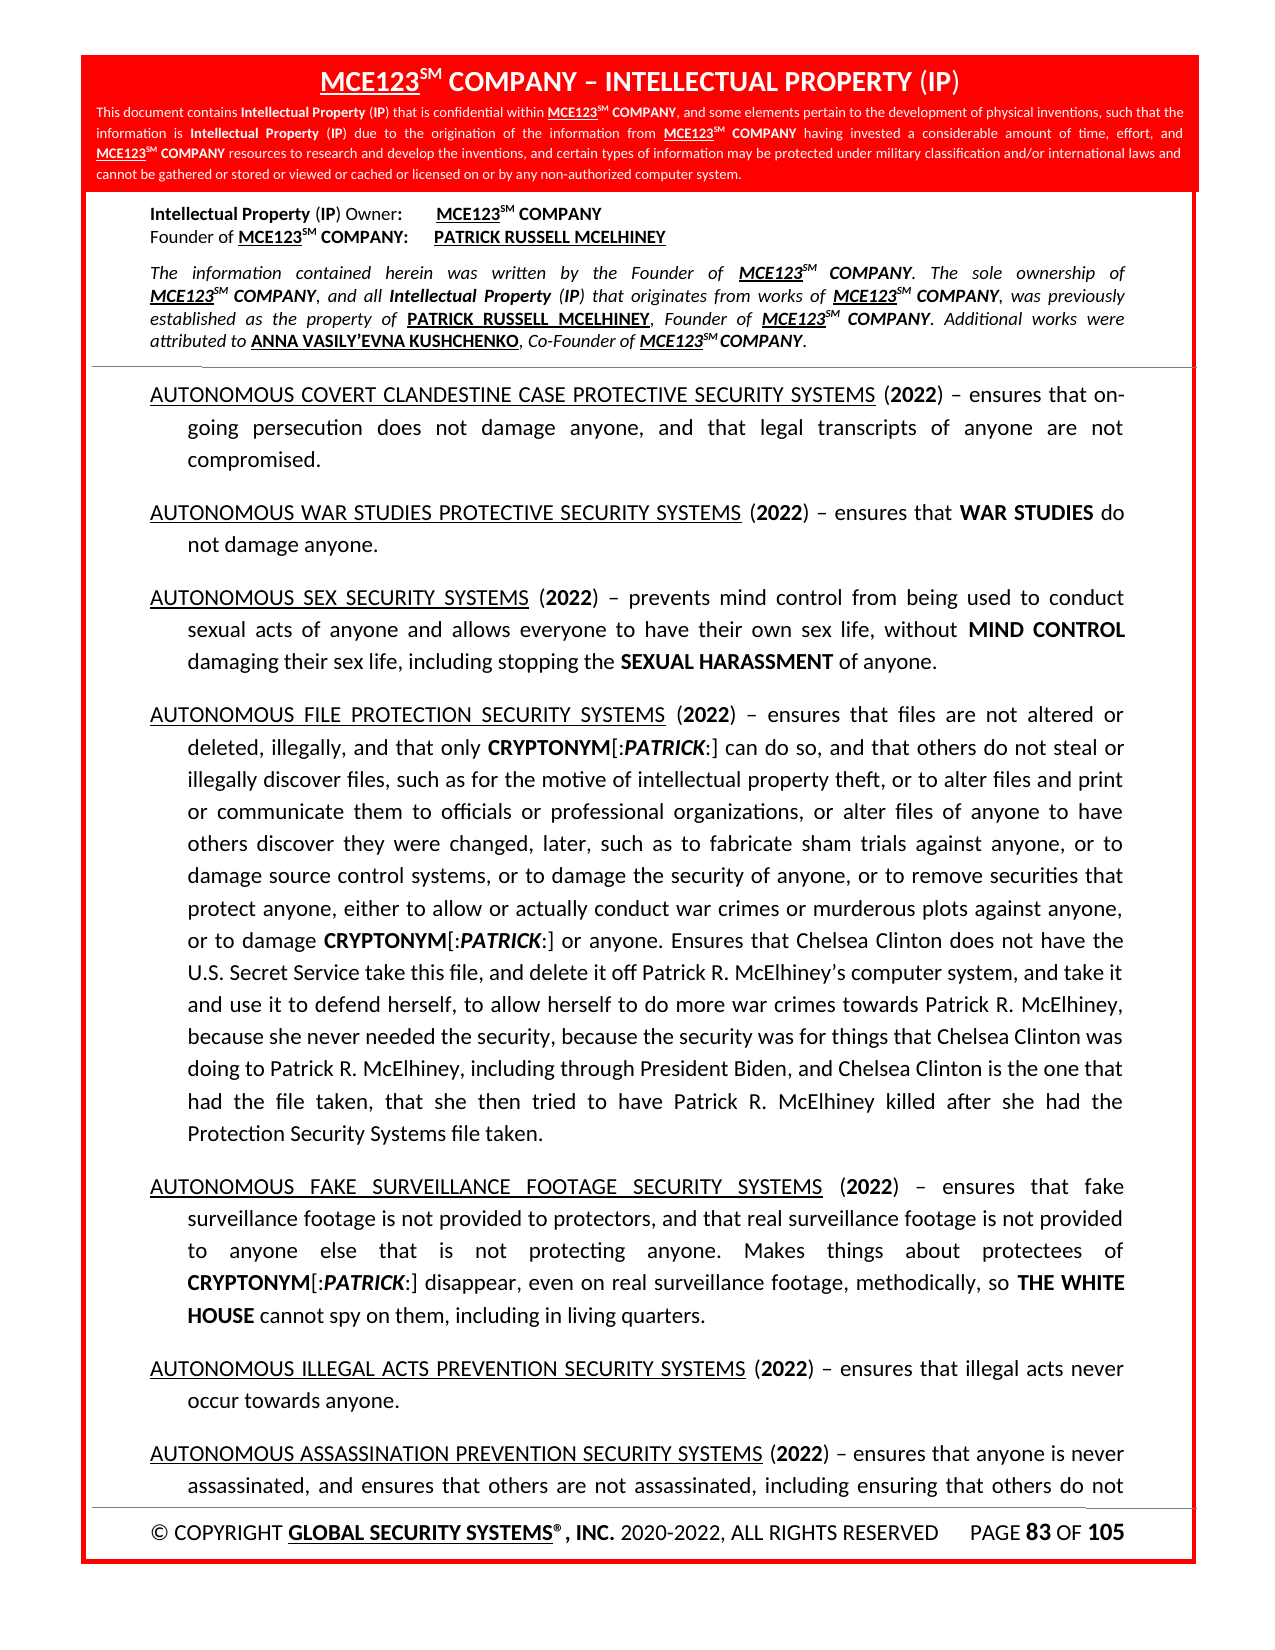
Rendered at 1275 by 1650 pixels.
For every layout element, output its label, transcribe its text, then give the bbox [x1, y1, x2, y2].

text AUTONOMOUS WAR STUDIES PROTECTIVE SECURITY SYSTEMS (2022) – ensures that WAR STUDIES do not damage anyone. [150, 498, 1125, 558]
text AUTONOMOUS FILE PROTECTION SECURITY SYSTEMS (2022) – ensures that files are not altered or deleted, illegally, and that only CRYPTONYM[:PATRICK:] can do so, and that others do not steal or illegally discover files, such as for the motive of intellectual property theft, or to alter files and print or communicate them to officials or professional organizations, or alter files of anyone to have others discover they were changed, later, such as to fabricate sham trials against anyone, or to damage source control systems, or to damage the security of anyone, or to remove securities that protect anyone, either to allow or actually conduct war crimes or murderous plots against anyone, or to damage CRYPTONYM[:PATRICK:] or anyone. Ensures that Chelsea Clinton does not have the U.S. Secret Service take this file, and delete it off Patrick R. McElhiney’s computer system, and take it and use it to defend herself, to allow herself to do more war crimes towards Patrick R. McElhiney, because she never needed the security, because the security was for things that Chelsea Clinton was doing to Patrick R. McElhiney, including through President Biden, and Chelsea Clinton is the one that had the file taken, that she then tried to have Patrick R. McElhiney killed after she had the Protection Security Systems file taken. [150, 701, 1125, 1147]
text AUTONOMOUS COVERT CLANDESTINE CASE PROTECTIVE SECURITY SYSTEMS (2022) – ensures that on-going persecution does not damage anyone, and that legal transcripts of anyone are not compromised. [150, 381, 1125, 473]
text AUTONOMOUS FAKE SURVEILLANCE FOOTAGE SECURITY SYSTEMS (2022) – ensures that fake surveillance footage is not provided to protectors, and that real surveillance footage is not provided to anyone else that is not protecting anyone. Makes things about protectees of CRYPTONYM[:PATRICK:] disappear, even on real surveillance footage, methodically, so THE WHITE HOUSE cannot spy on them, including in living quarters. [150, 1172, 1125, 1329]
text AUTONOMOUS SEX SECURITY SYSTEMS (2022) – prevents mind control from being used to conduct sexual acts of anyone and allows everyone to have their own sex life, without MIND CONTROL damaging their sex life, including stopping the SEXUAL HARASSMENT of anyone. [150, 583, 1125, 676]
text AUTONOMOUS ILLEGAL ACTS PREVENTION SECURITY SYSTEMS (2022) – ensures that illegal acts never occur towards anyone. [150, 1354, 1125, 1414]
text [150, 1439, 1125, 1499]
